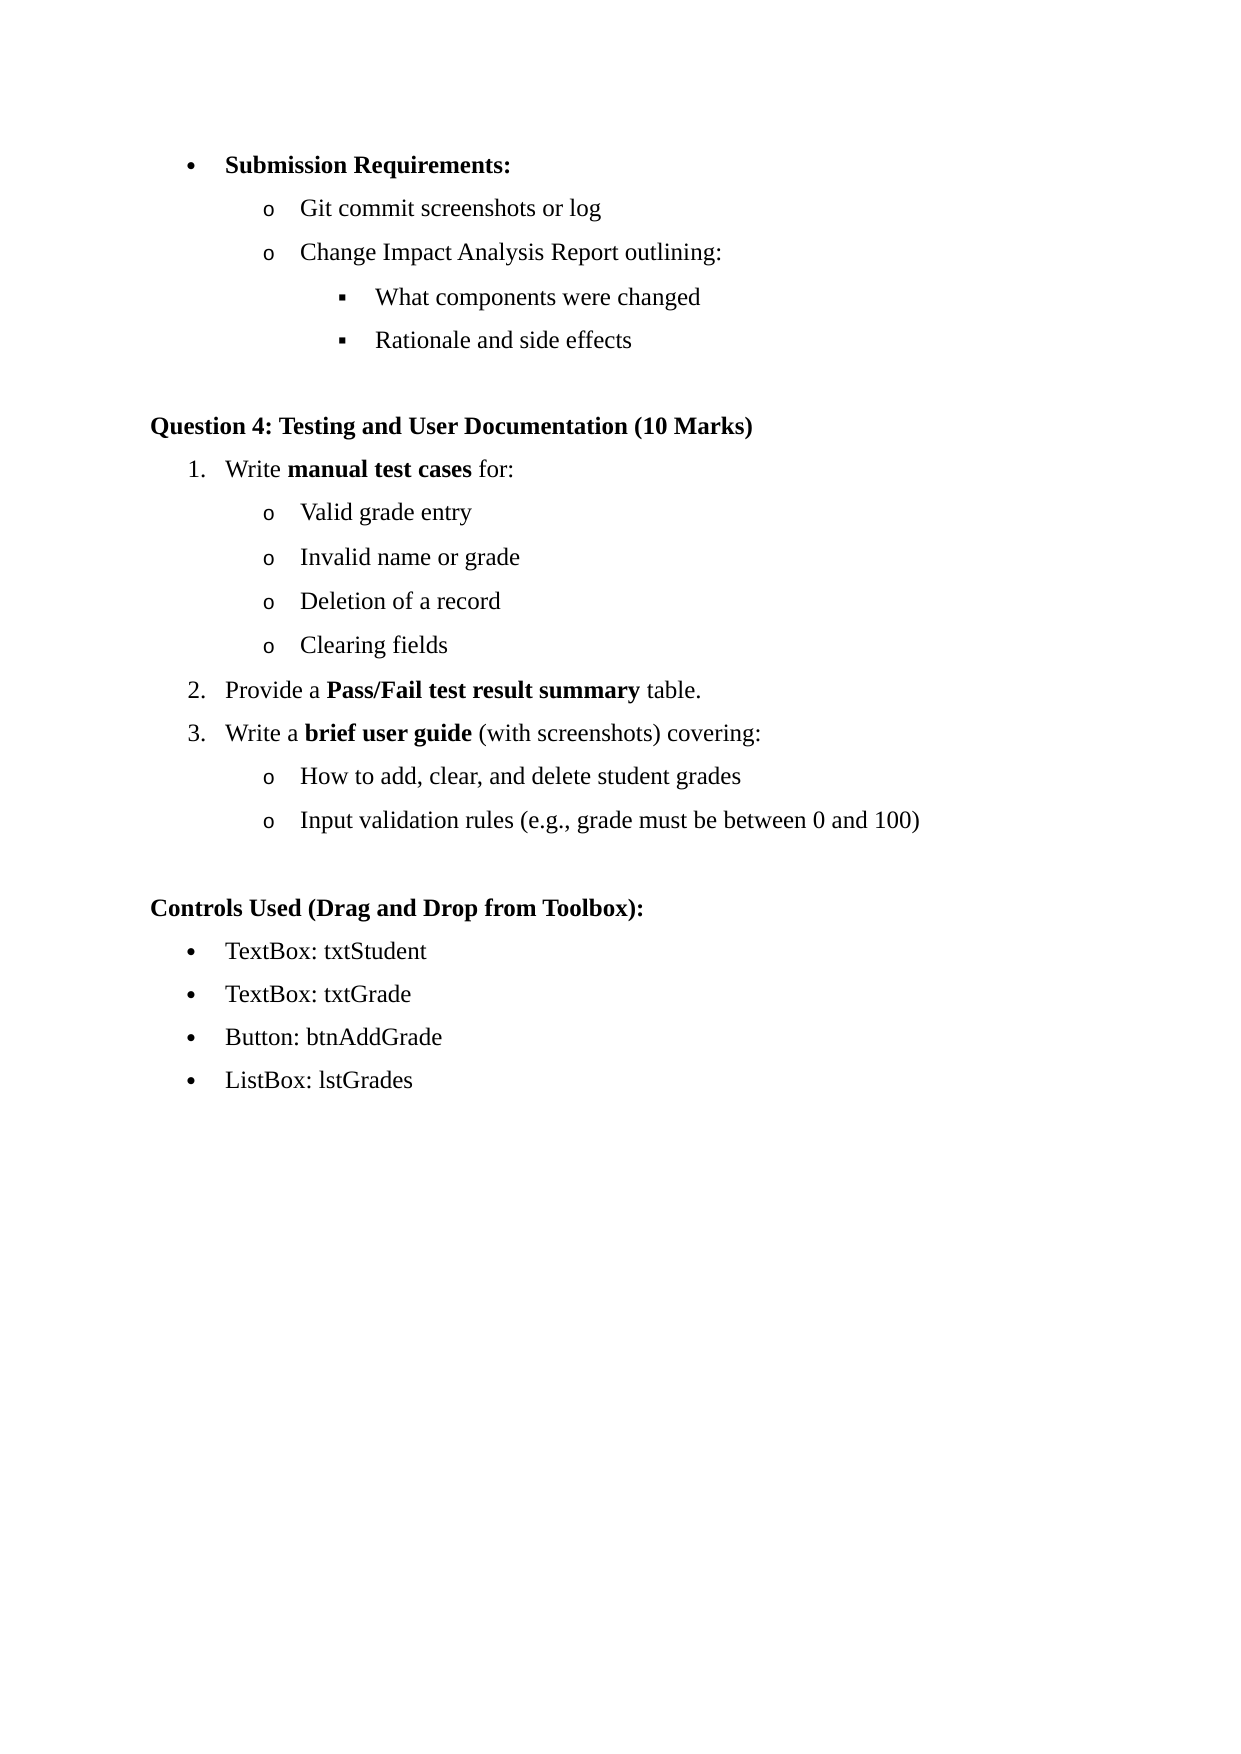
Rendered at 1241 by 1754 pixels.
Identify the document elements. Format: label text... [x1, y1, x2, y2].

list Write manual test cases for: [187, 454, 1090, 483]
list Provide a Pass/Fail test result summary table. [187, 675, 1090, 704]
list Git commit screenshots or log [262, 193, 1090, 223]
list Deletion of a record [262, 586, 1090, 616]
list What components were changed [337, 282, 1090, 311]
text Question 4: Testing and User Documentation (10 Marks) [150, 411, 1090, 440]
list Button: btnAddGrade [187, 1022, 1090, 1051]
text Controls Used (Drag and Drop from Toolbox): [150, 893, 1090, 922]
list Invalid name or grade [262, 542, 1090, 571]
list TextBox: txtStudent [187, 936, 1090, 965]
list TextBox: txtGrade [187, 979, 1090, 1008]
list Valid grade entry [262, 497, 1090, 527]
list Clearing fields [262, 631, 1090, 660]
list Change Impact Analysis Report outlining: [262, 237, 1090, 267]
list Submission Requirements: [187, 150, 1090, 179]
list How to add, clear, and delete student grades [262, 761, 1090, 791]
list Rationale and side effects [337, 325, 1090, 354]
list Write a brief user guide (with screenshots) covering: [187, 718, 1090, 747]
list ListBox: lstGrades [187, 1066, 1090, 1094]
list Input validation rules (e.g., grade must be between 0 and 100) [262, 806, 1090, 835]
